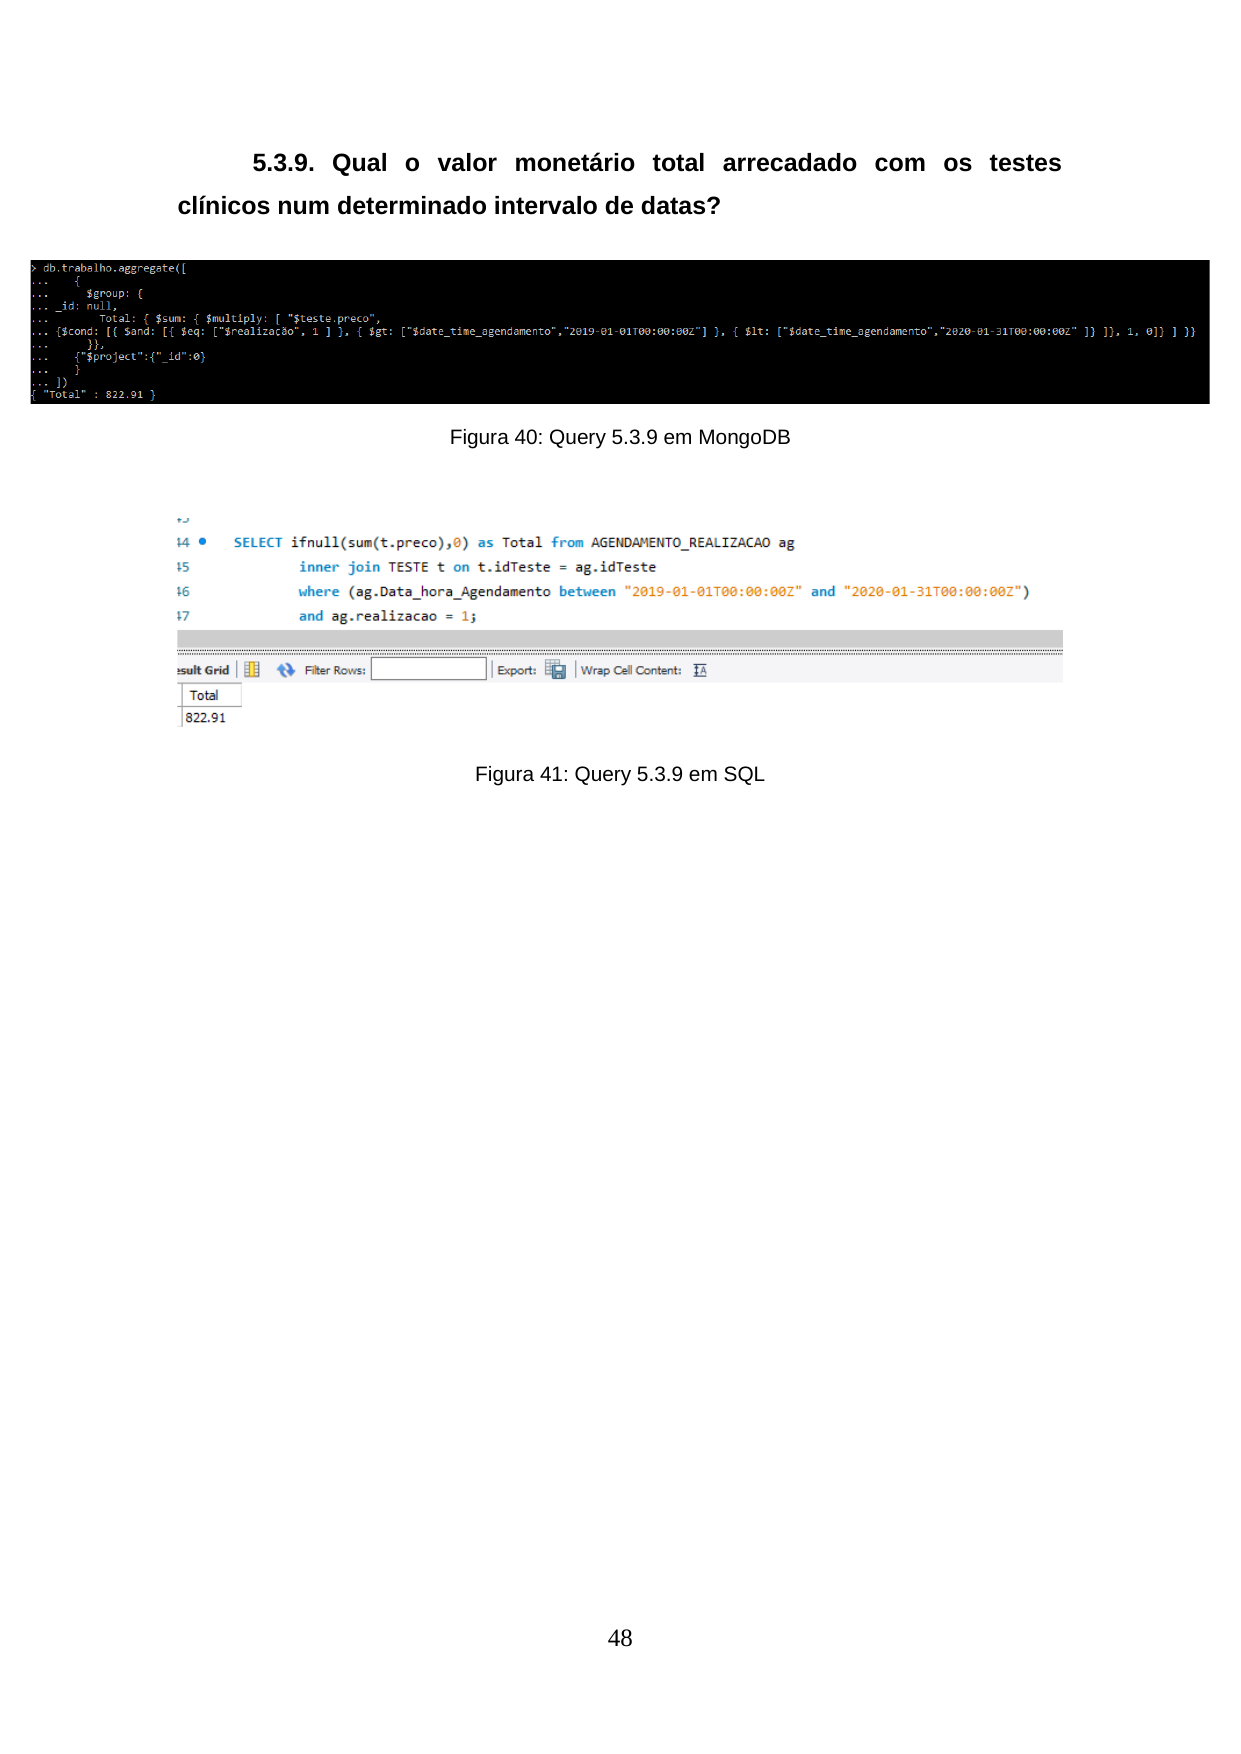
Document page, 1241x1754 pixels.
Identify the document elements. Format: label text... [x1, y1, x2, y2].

picture [30, 260, 1210, 404]
text 5.3.9. Qual o valor monetário total arrecadado com os testes clínicos num determinado intervalo de datas? [177, 148, 1063, 219]
picture [177, 518, 1063, 741]
